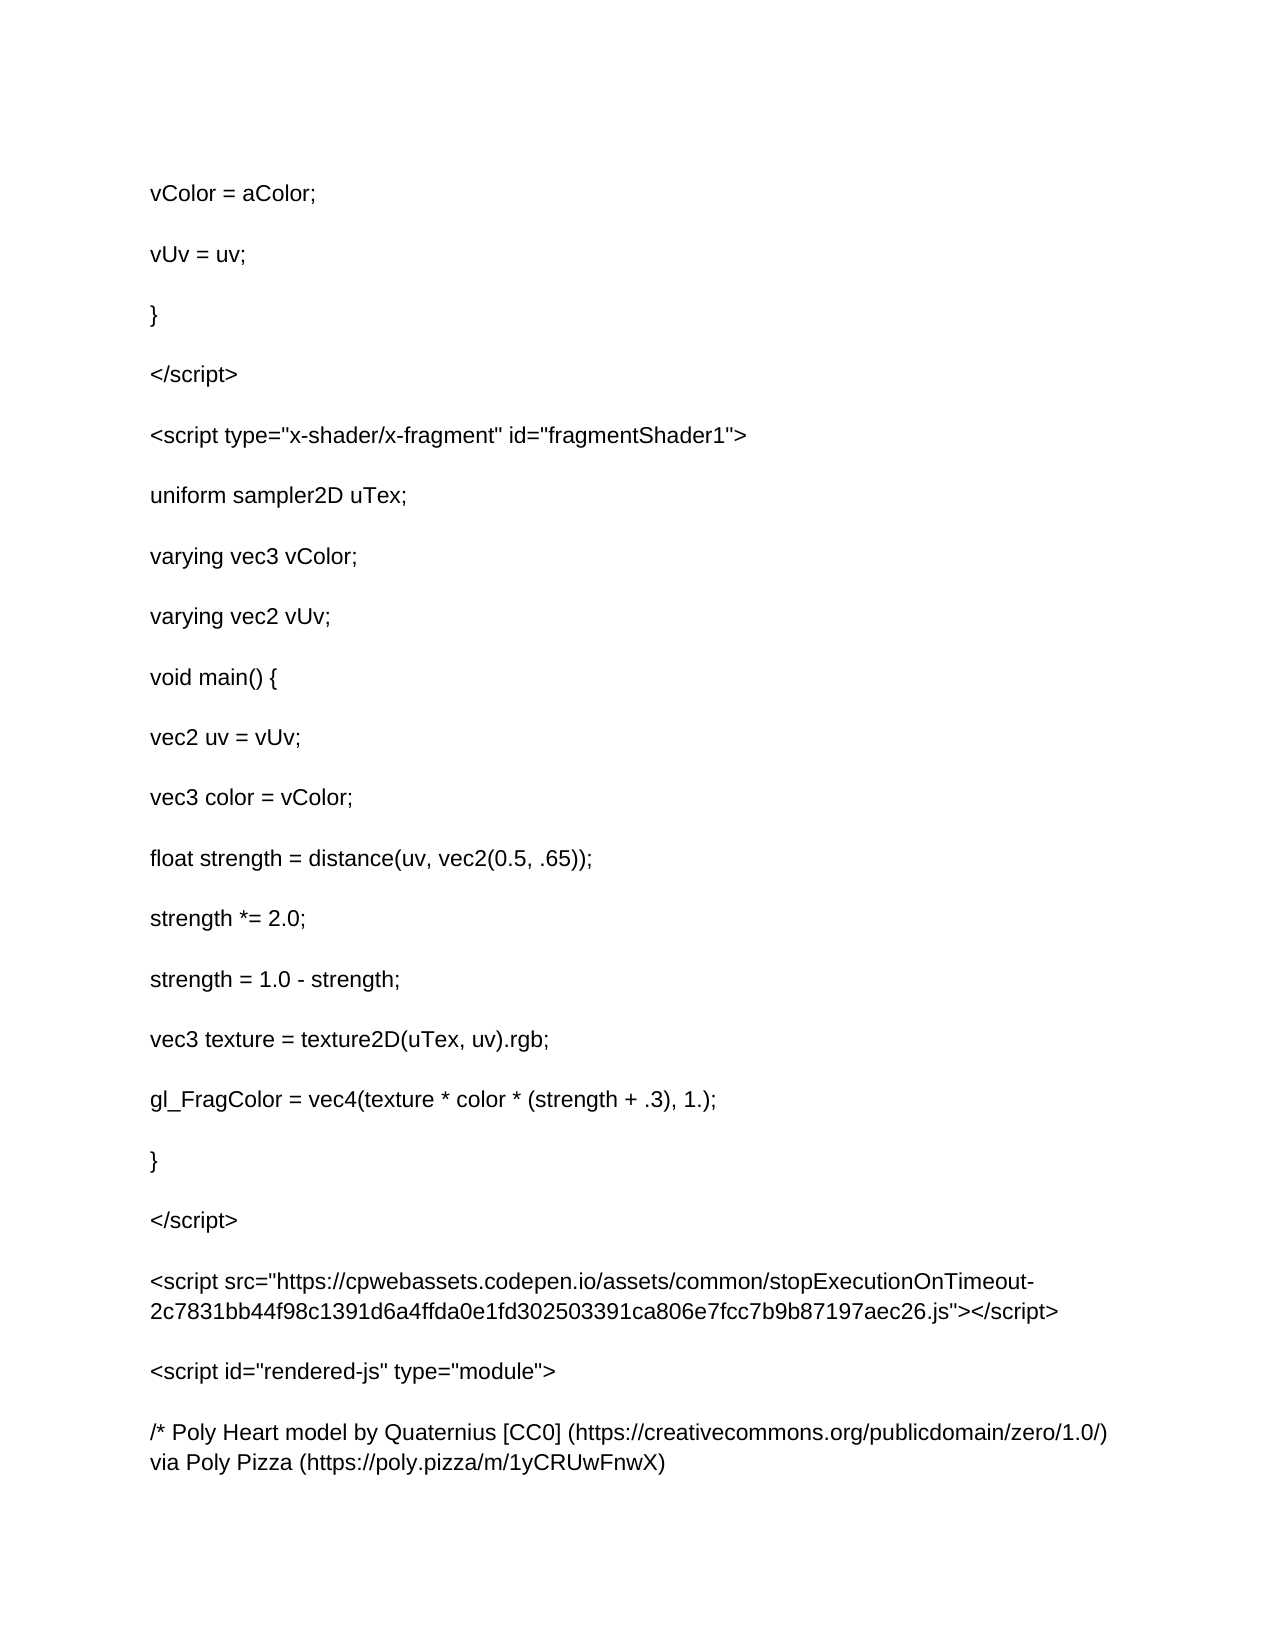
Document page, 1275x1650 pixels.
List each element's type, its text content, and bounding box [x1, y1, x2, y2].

text strength *= 2.0; [150, 905, 1125, 932]
text } [150, 1147, 1125, 1173]
text </script> [150, 1207, 1125, 1234]
text void main() { [150, 663, 1125, 690]
text float strength = distance(uv, vec2(0.5, .65)); [150, 845, 1125, 871]
text vec3 color = vColor; [150, 784, 1125, 811]
text uniform sampler2D uTex; [150, 482, 1125, 509]
text varying vec2 vUv; [150, 603, 1125, 629]
text /* Poly Heart model by Quaternius [CC0] (https://creativecommons.org/publicdomain/zero/1.0/) via Poly Pizza (https://poly.pizza/m/1yCRUwFnwX) [150, 1419, 1125, 1475]
text </script> [150, 361, 1125, 388]
text strength = 1.0 - strength; [150, 966, 1125, 992]
text <script src="https://cpwebassets.codepen.io/assets/common/stopExecutionOnTimeout-2c7831bb44f98c1391d6a4ffda0e1fd302503391ca806e7fcc7b9b87197aec26.js"></script> [150, 1268, 1125, 1324]
text <script id="rendered-js" type="module"> [150, 1358, 1125, 1385]
text varying vec3 vColor; [150, 543, 1125, 569]
text gl_FragColor = vec4(texture * color * (strength + .3), 1.); [150, 1086, 1125, 1113]
text } [150, 301, 1125, 327]
text vUv = uv; [150, 241, 1125, 267]
text vec3 texture = texture2D(uTex, uv).rgb; [150, 1026, 1125, 1052]
text vColor = aColor; [150, 180, 1125, 207]
text vec2 uv = vUv; [150, 724, 1125, 750]
text <script type="x-shader/x-fragment" id="fragmentShader1"> [150, 422, 1125, 448]
